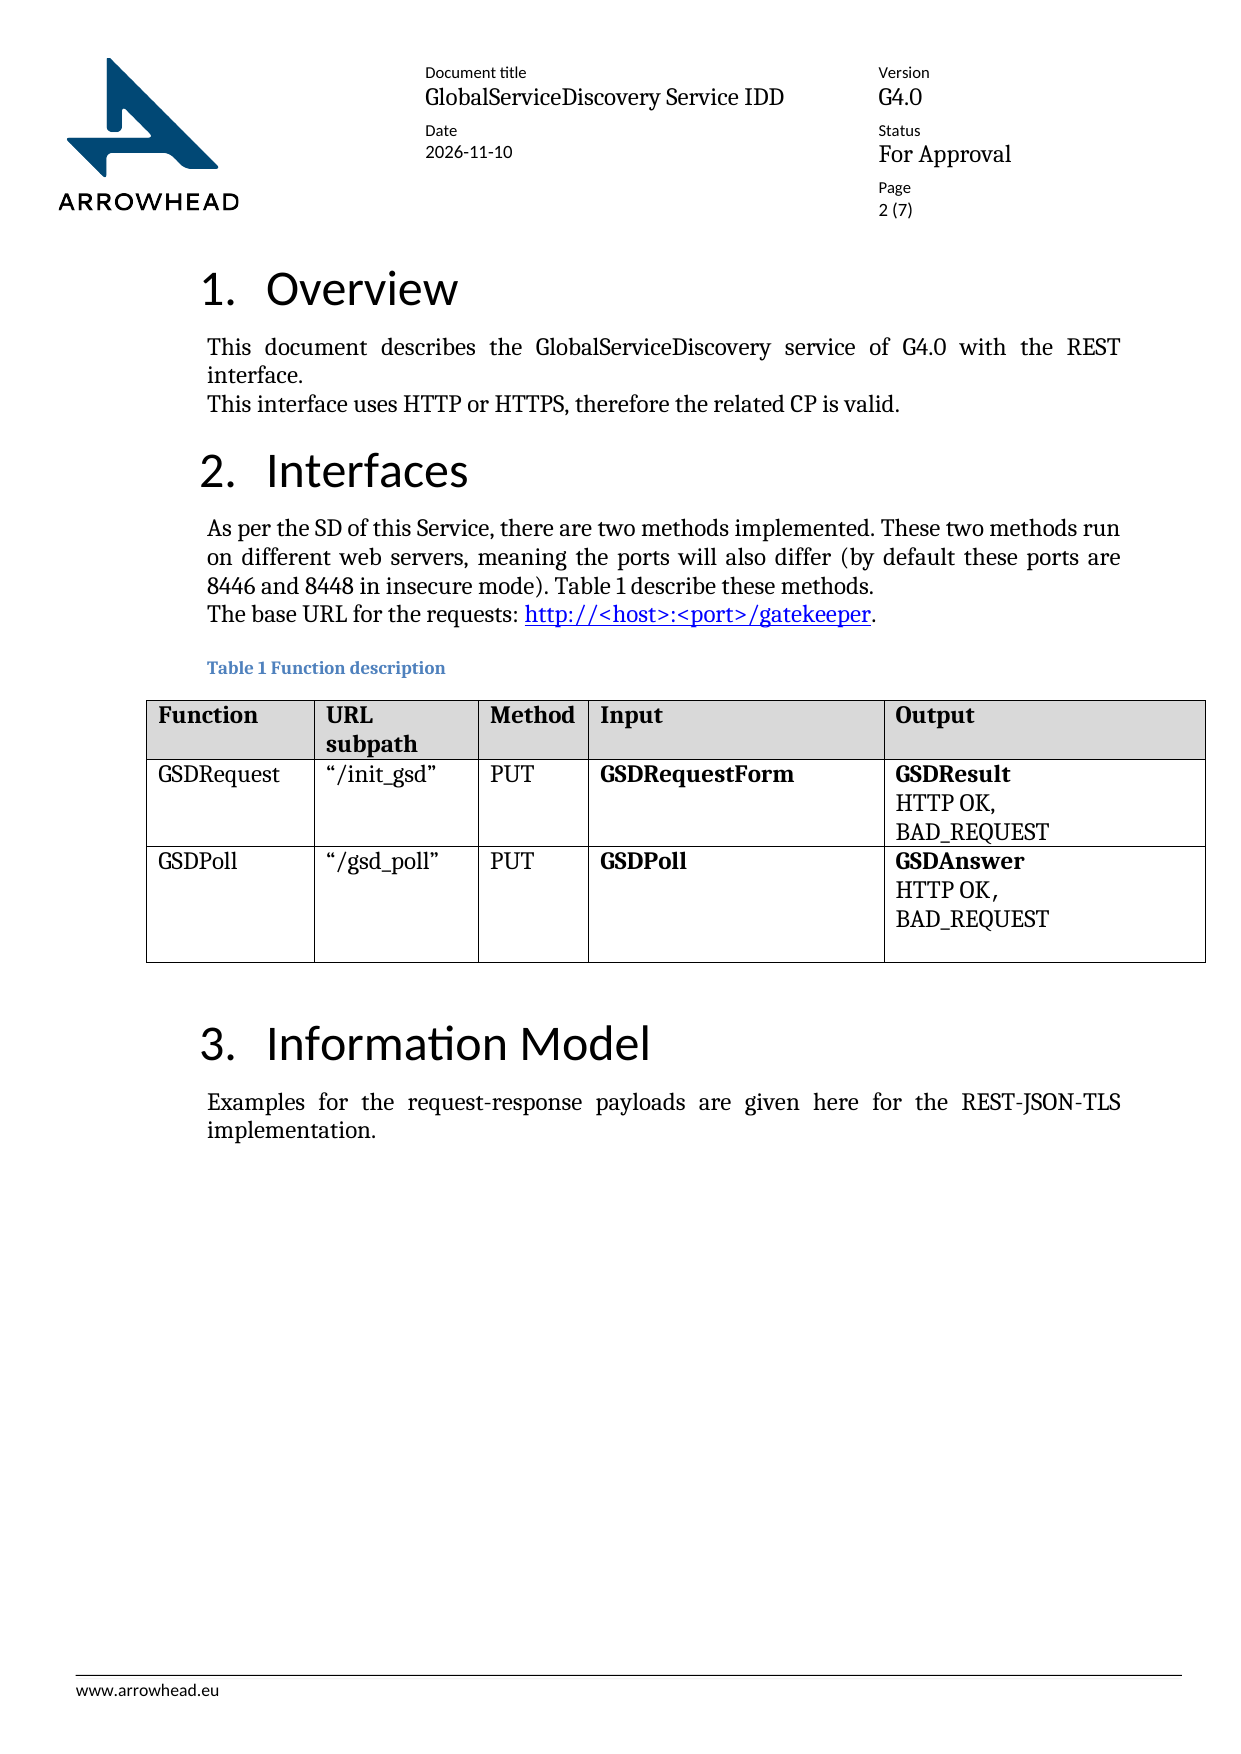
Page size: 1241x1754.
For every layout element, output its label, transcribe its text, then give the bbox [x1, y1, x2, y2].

picture [58, 58, 239, 217]
table_cell GSDPoll [589, 847, 884, 962]
table_cell “/init_gsd” [315, 760, 478, 846]
table_cell “/gsd_poll” [315, 847, 478, 962]
text The base URL for the requests: http://<host>:<port>/gatekeeper. [207, 600, 1122, 629]
table_cell GSDAnswer HTTP OK, BAD_REQUEST [885, 847, 1205, 962]
text Examples for the request-response payloads are given here for the REST-JSON-TLS implementation. [207, 1087, 1122, 1145]
table_cell GSDResult HTTP OK, BAD_REQUEST [885, 760, 1205, 846]
text As per the SD of this Service, there are two methods implemented. These two methods run on different web servers, meaning the ports will also differ (by default these ports are 8446 and 8448 in insecure mode). Table 1 describe these methods. [207, 514, 1122, 600]
title Overview [199, 266, 1122, 316]
title Information Model [199, 1021, 1122, 1071]
table_header Input [589, 701, 884, 759]
table_header Function [147, 701, 314, 759]
text This document describes the GlobalServiceDiscovery service of G4.0 with the REST interface. [207, 332, 1122, 390]
table_cell PUT [479, 847, 588, 962]
table_cell PUT [479, 760, 588, 846]
table_cell GSDPoll [147, 847, 314, 962]
table_cell GSDRequestForm [589, 760, 884, 846]
table_header Output [885, 701, 1205, 759]
table_cell GSDRequest [147, 760, 314, 846]
table_header Method [479, 701, 588, 759]
text This interface uses HTTP or HTTPS, therefore the related CP is valid. [207, 390, 1122, 419]
text Table 1 Function description [207, 658, 1122, 679]
title Interfaces [199, 447, 1122, 497]
table_header URL subpath [315, 701, 478, 759]
